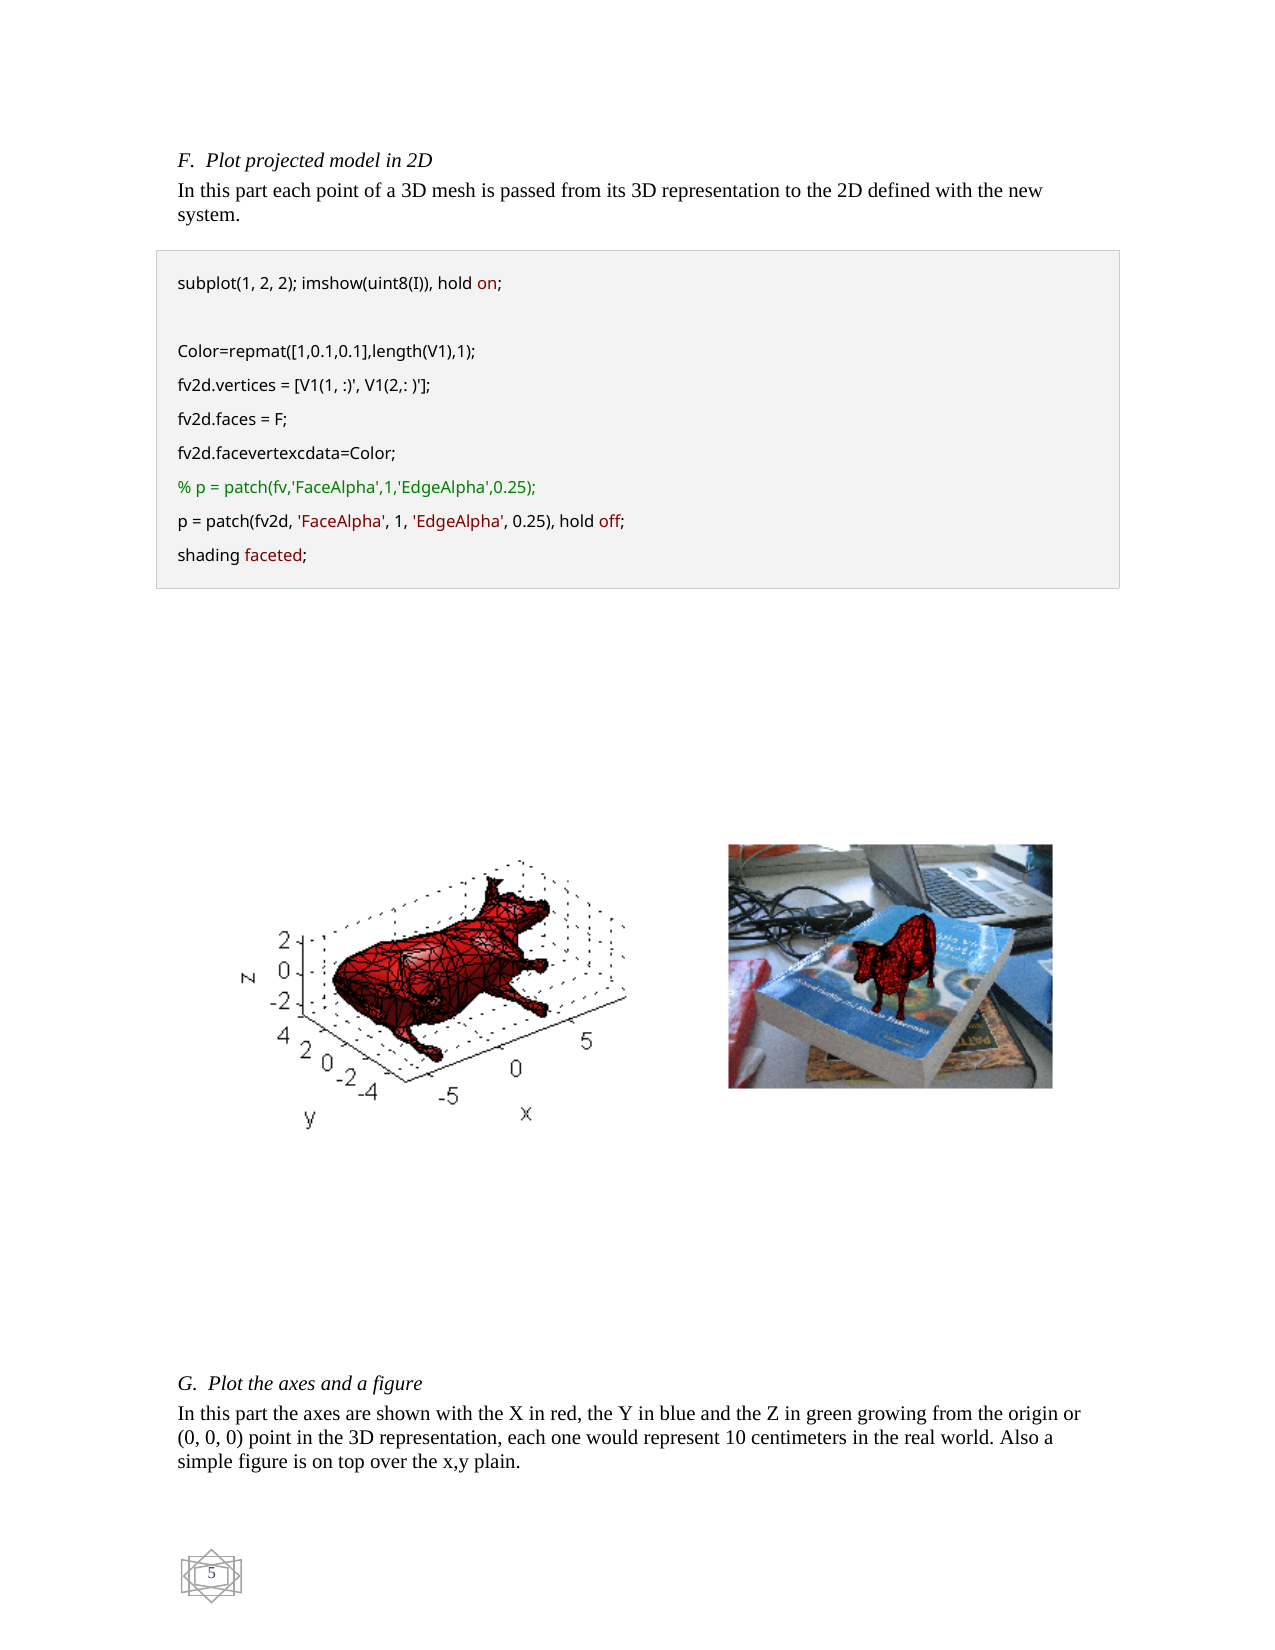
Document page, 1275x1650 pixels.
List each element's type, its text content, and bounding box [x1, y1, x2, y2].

text subplot(1, 2, 2); imshow(uint8(I)), hold on; Color=repmat([1,0.1,0.1],length(V1),1); fv2d.vertices = [V1(1, :)', V1(2,: )']; fv2d.faces = F; fv2d.facevertexcdata=Color; % p = patch(fv,'FaceAlpha',1,'EdgeAlpha',0.25); p = patch(fv2d, 'FaceAlpha', 1, 'EdgeAlpha', 0.25), hold off; shading faceted; [157, 251, 1119, 588]
picture [177, 616, 1145, 1343]
subtitle Plot projected model in 2D [177, 148, 1098, 172]
text In this part the axes are shown with the X in red, the Y in blue and the Z in green growing from the origin or (0, 0, 0) point in the 3D representation, each one would represent 10 centimeters in the real world. Also a simple figure is on top over the x,y plain. [177, 1401, 1098, 1473]
text In this part each point of a 3D mesh is passed from its 3D representation to the 2D defined with the new system. [177, 178, 1098, 226]
subtitle Plot the axes and a figure [177, 1370, 1098, 1394]
